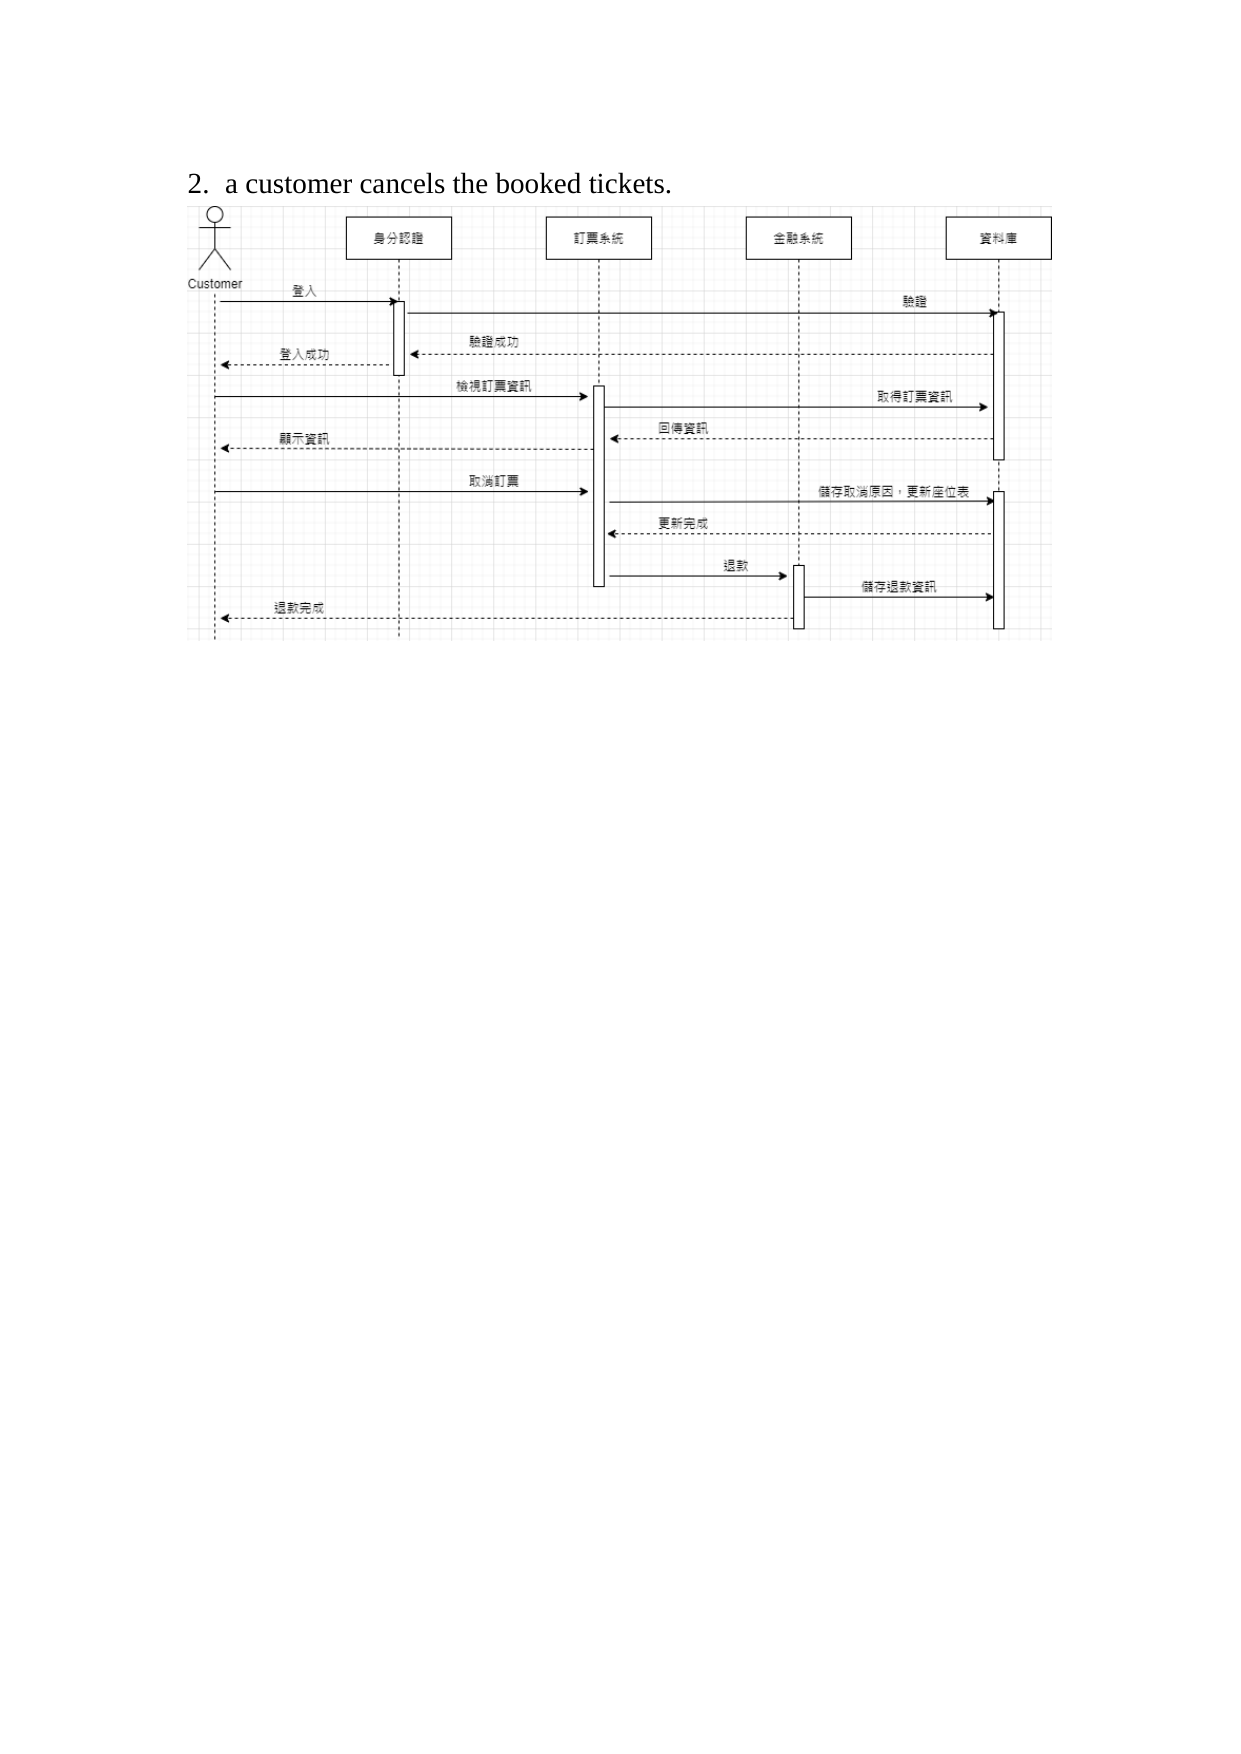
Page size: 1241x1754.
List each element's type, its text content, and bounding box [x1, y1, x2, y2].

subtitle a customer cancels the booked tickets. [187, 164, 1053, 202]
picture [187, 206, 1052, 641]
